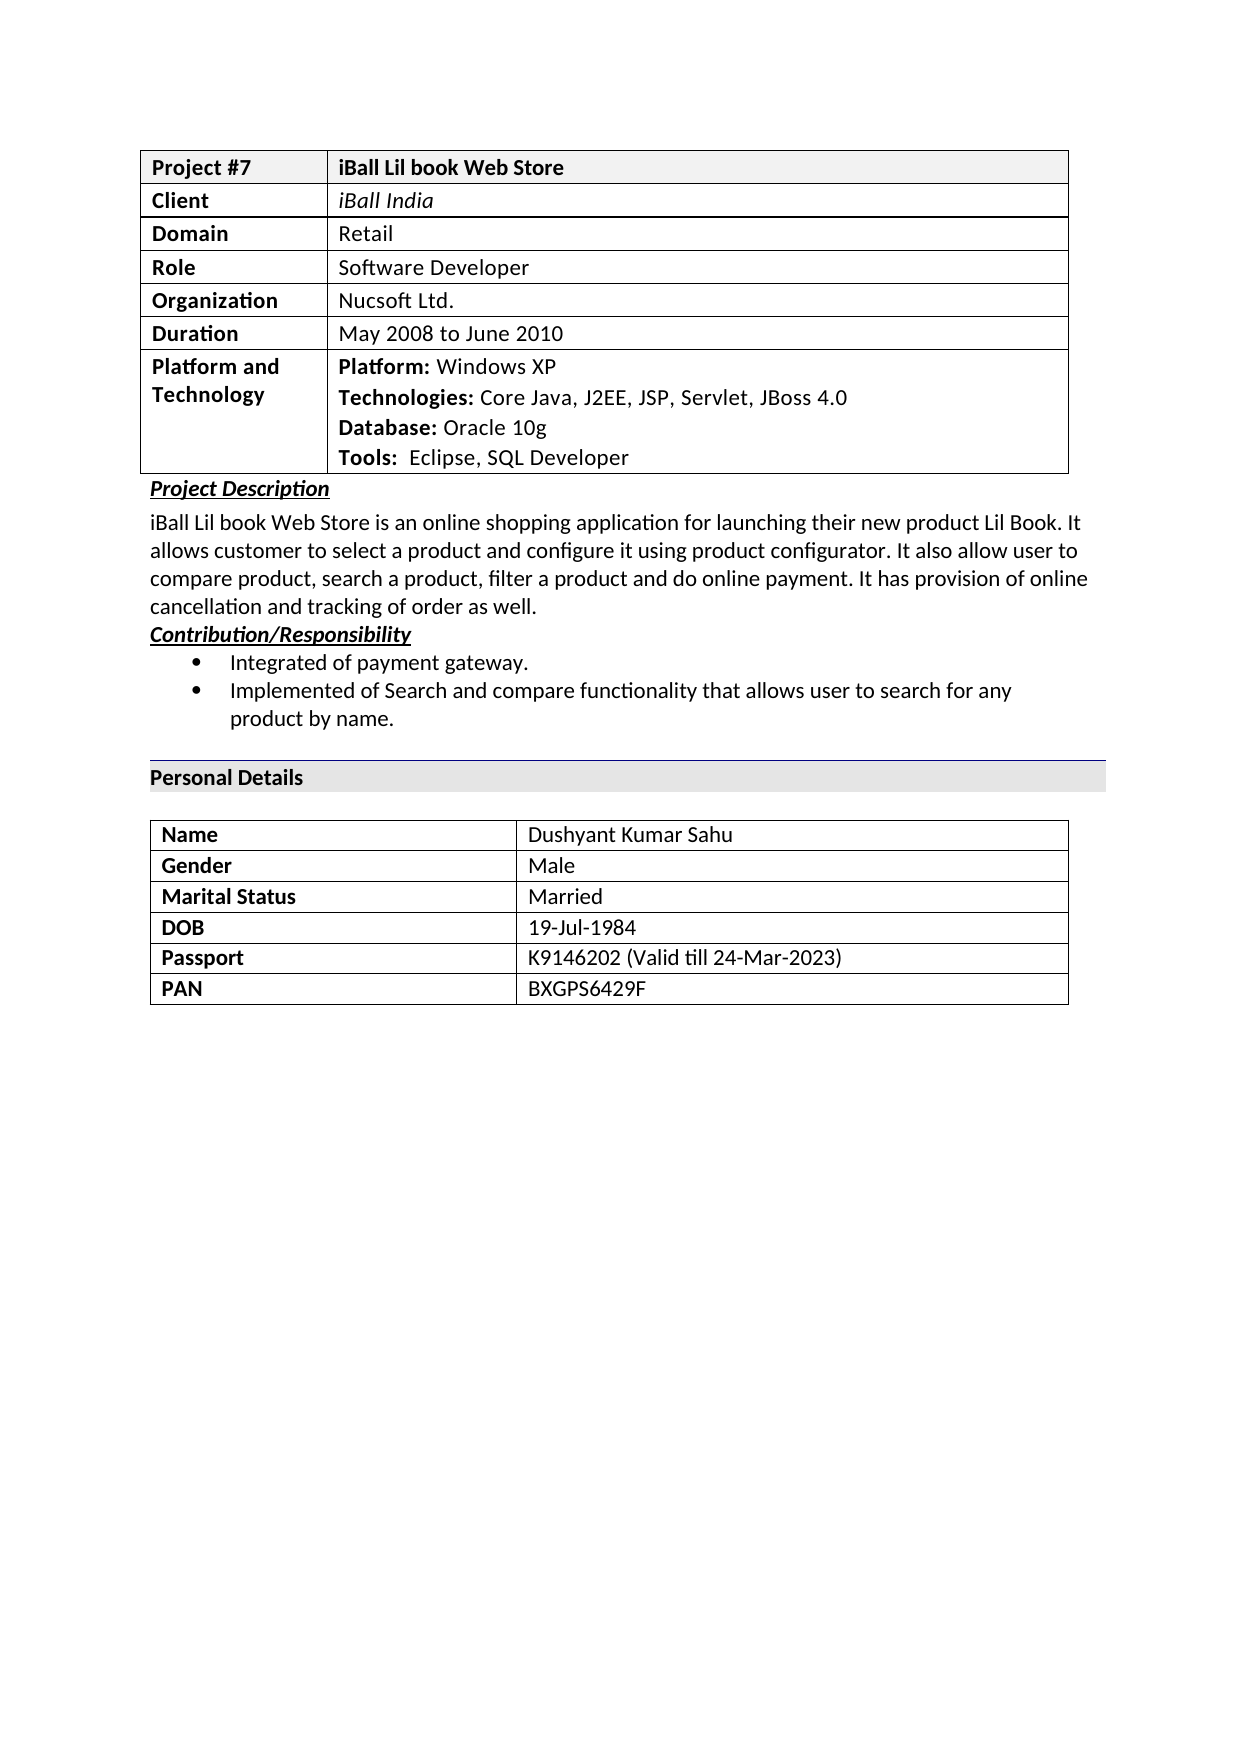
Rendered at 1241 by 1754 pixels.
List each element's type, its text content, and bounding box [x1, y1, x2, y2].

table_cell Nucsoft Ltd. [328, 284, 1068, 316]
table_cell Platform and Technology [141, 350, 327, 473]
table_cell Gender [151, 851, 516, 881]
table_cell Platform: Windows XP Technologies: Core Java, J2EE, JSP, Servlet, JBoss 4.0 Database: Oracle 10g Tools: Eclipse, SQL Developer [328, 350, 1068, 473]
table_cell PAN [151, 974, 516, 1004]
table_cell Retail [328, 218, 1068, 250]
table_cell Male [517, 851, 1068, 881]
table_cell iBall India [328, 184, 1068, 216]
table_header Project #7 [141, 151, 327, 183]
table_header Dushyant Kumar Sahu [517, 821, 1068, 850]
table_cell Duration [141, 317, 327, 349]
table_cell Software Developer [328, 251, 1068, 283]
text iBall Lil book Web Store is an online shopping application for launching their new product Lil Book. It allows customer to select a product and configure it using product configurator. It also allow user to compare product, search a product, filter a product and do online payment. It has provision of online cancellation and tracking of order as well. [150, 508, 1090, 620]
table_cell Passport [151, 944, 516, 973]
table_cell May 2008 to June 2010 [328, 317, 1068, 349]
table_cell Domain [141, 218, 327, 250]
table_cell DOB [151, 913, 516, 942]
table_header iBall Lil book Web Store [328, 151, 1068, 183]
table_cell K9146202 (Valid till 24-Mar-2023) [517, 944, 1068, 973]
table_cell 19-Jul-1984 [517, 913, 1068, 942]
text Contribution/Responsibility [150, 620, 1090, 648]
text Personal Details [150, 761, 1106, 792]
table_cell Married [517, 882, 1068, 912]
table_cell Organization [141, 284, 327, 316]
table_cell Client [141, 184, 327, 216]
text Project Description [150, 474, 1090, 502]
table_header Name [151, 821, 516, 850]
table_cell Marital Status [151, 882, 516, 912]
table_cell Role [141, 251, 327, 283]
list Integrated of payment gateway. [192, 648, 1090, 676]
list Implemented of Search and compare functionality that allows user to search for any product by name. [192, 676, 1090, 732]
table_cell BXGPS6429F [517, 974, 1068, 1004]
